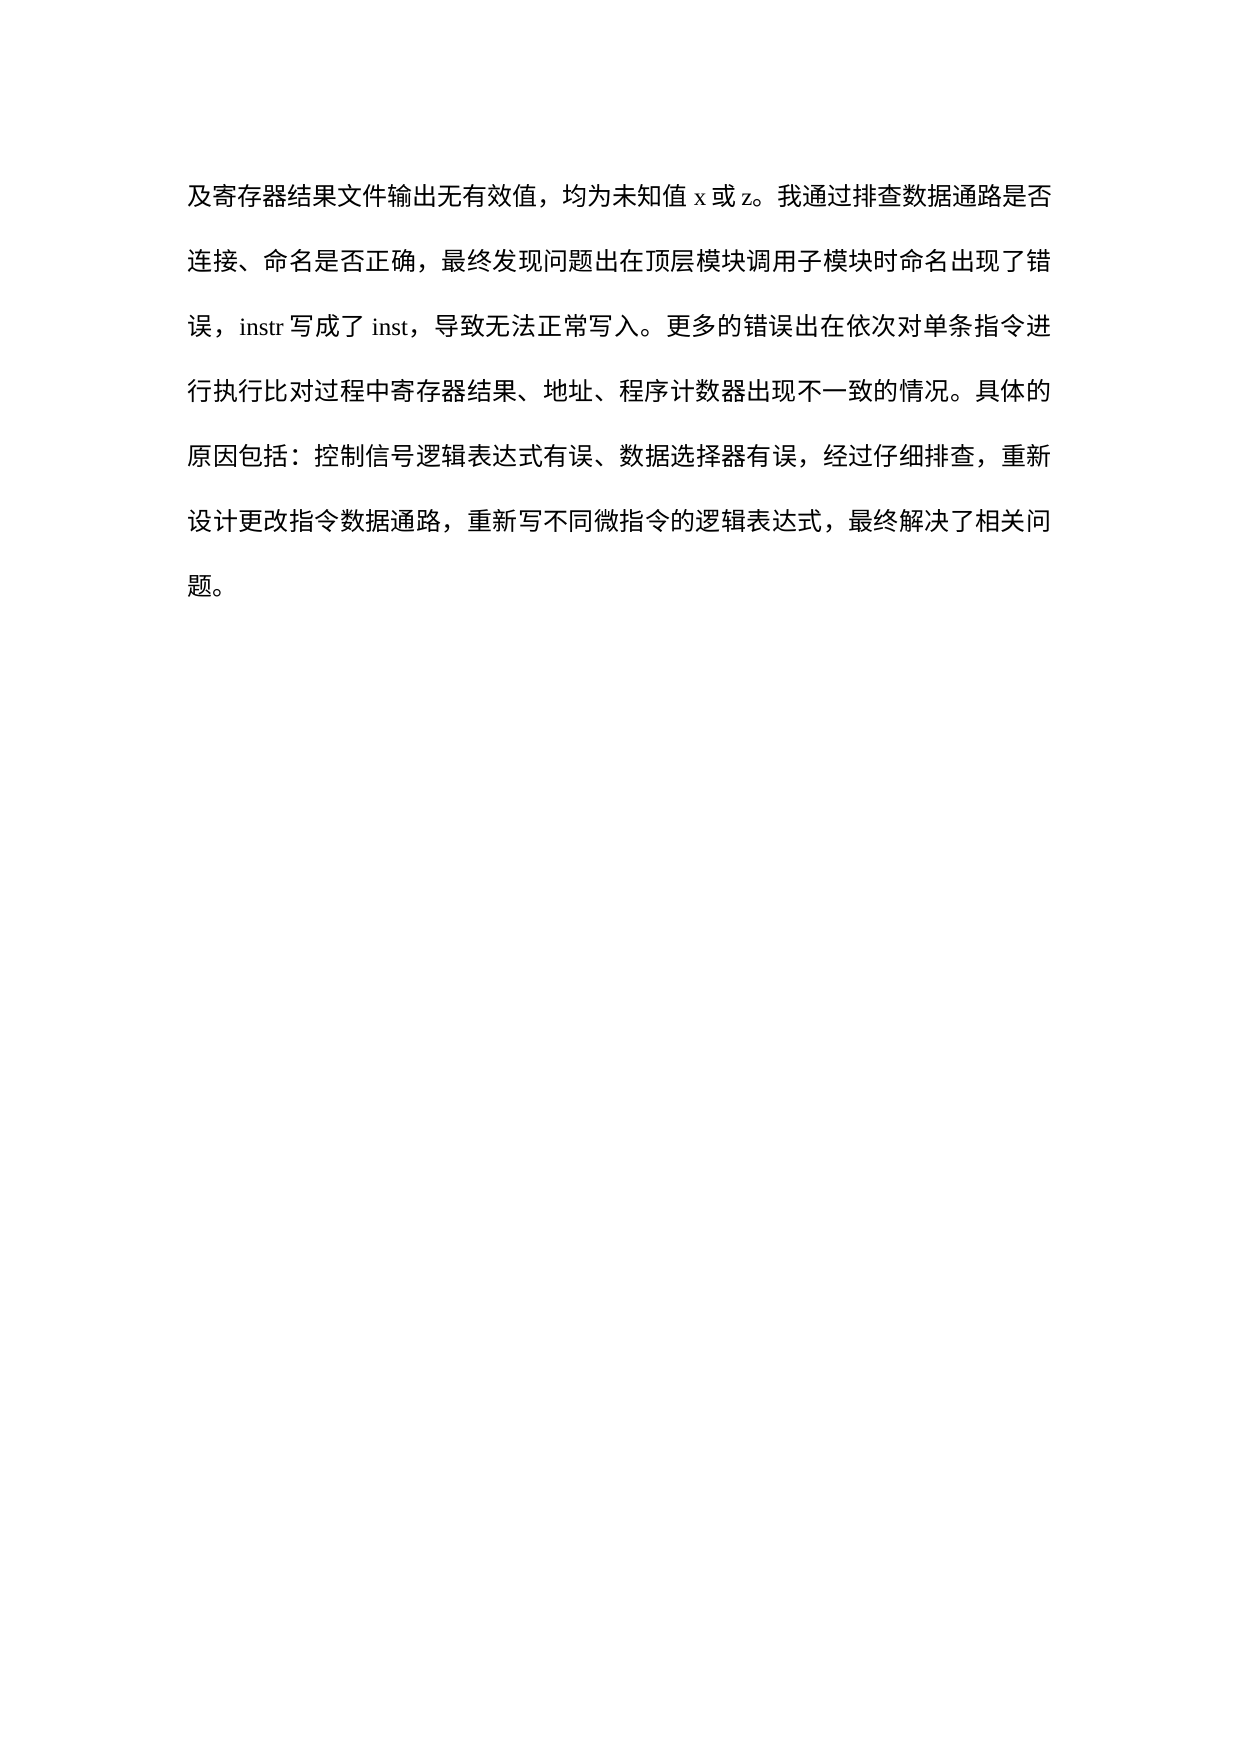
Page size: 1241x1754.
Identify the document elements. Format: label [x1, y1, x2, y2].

text [187, 162, 1053, 617]
